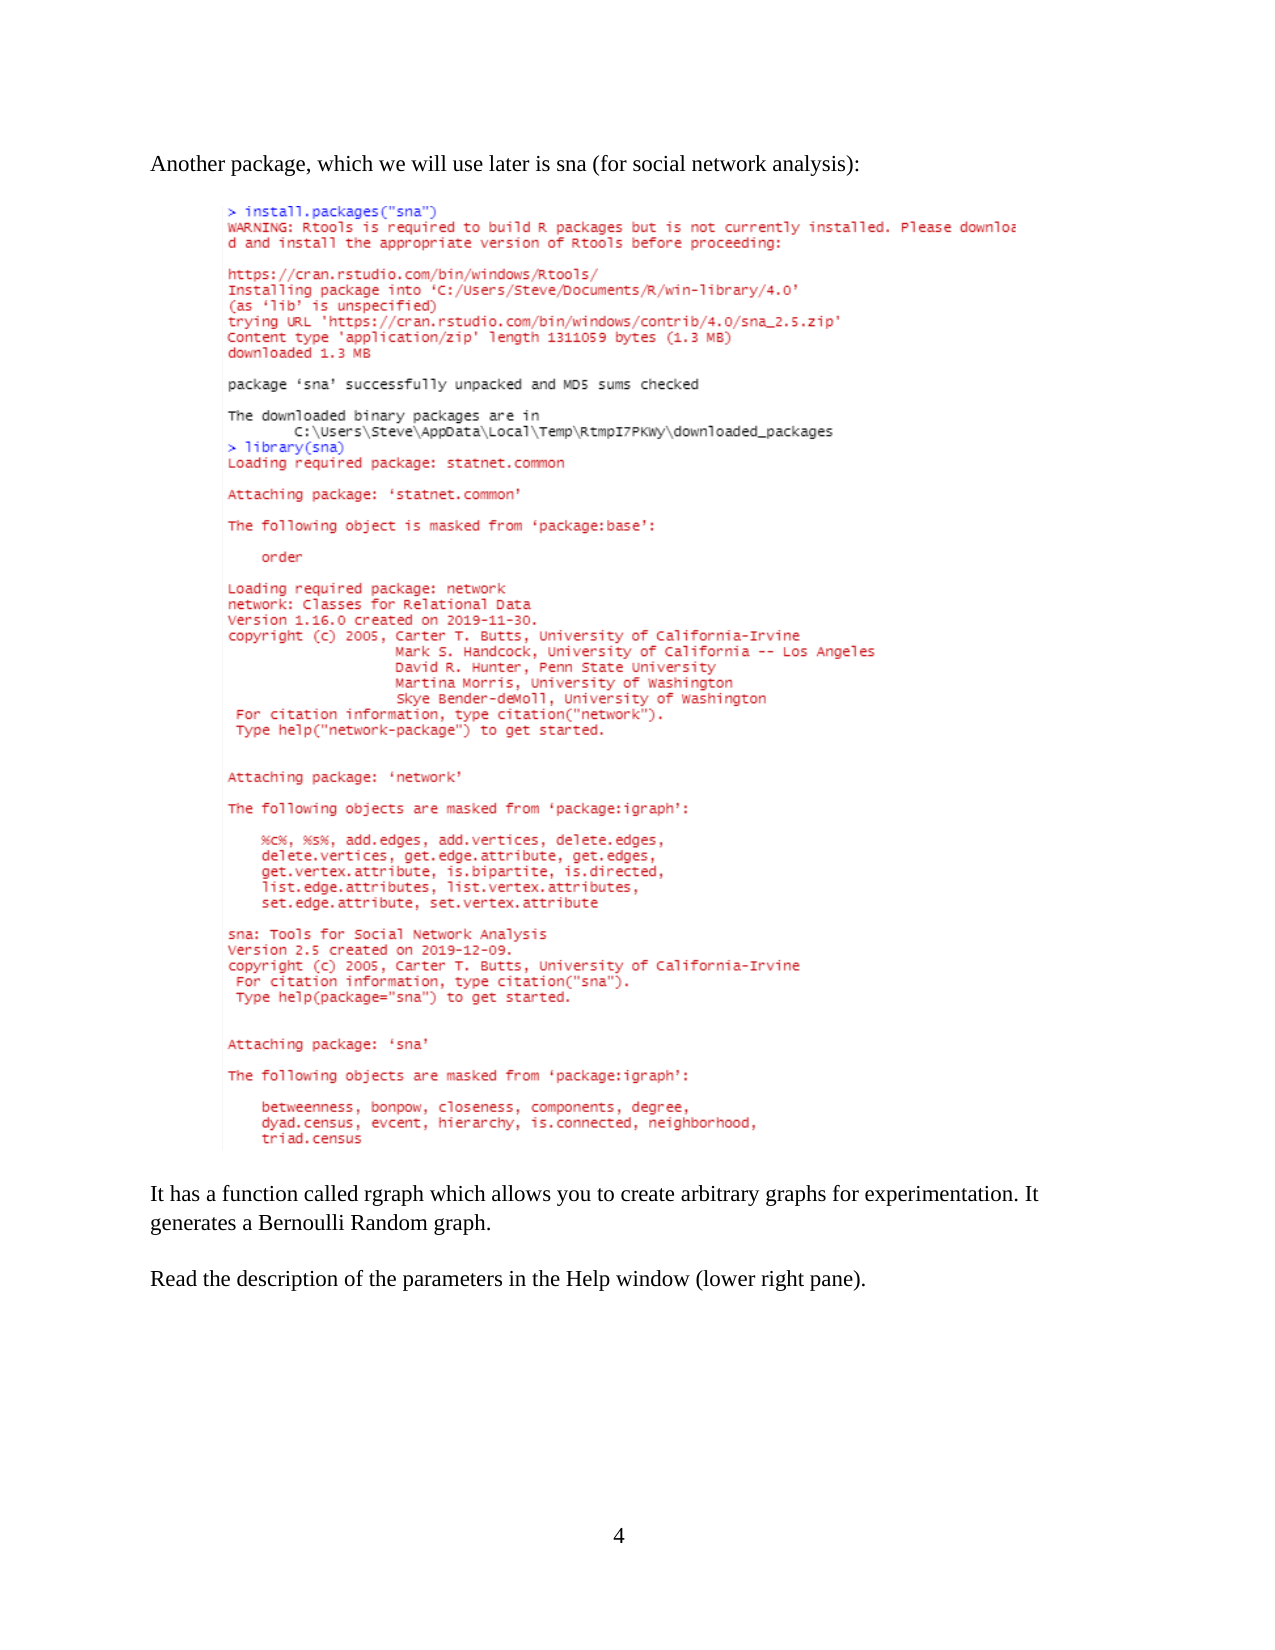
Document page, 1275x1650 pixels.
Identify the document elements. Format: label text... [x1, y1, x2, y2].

text Another package, which we will use later is sna (for social network analysis): [150, 150, 1087, 176]
picture [222, 206, 1016, 1150]
text It has a function called rgraph which allows you to create arbitrary graphs for experimentation. It generates a Bernoulli Random graph. [150, 1180, 1087, 1235]
text Read the description of the parameters in the Help window (lower right pane). [150, 1265, 1087, 1292]
